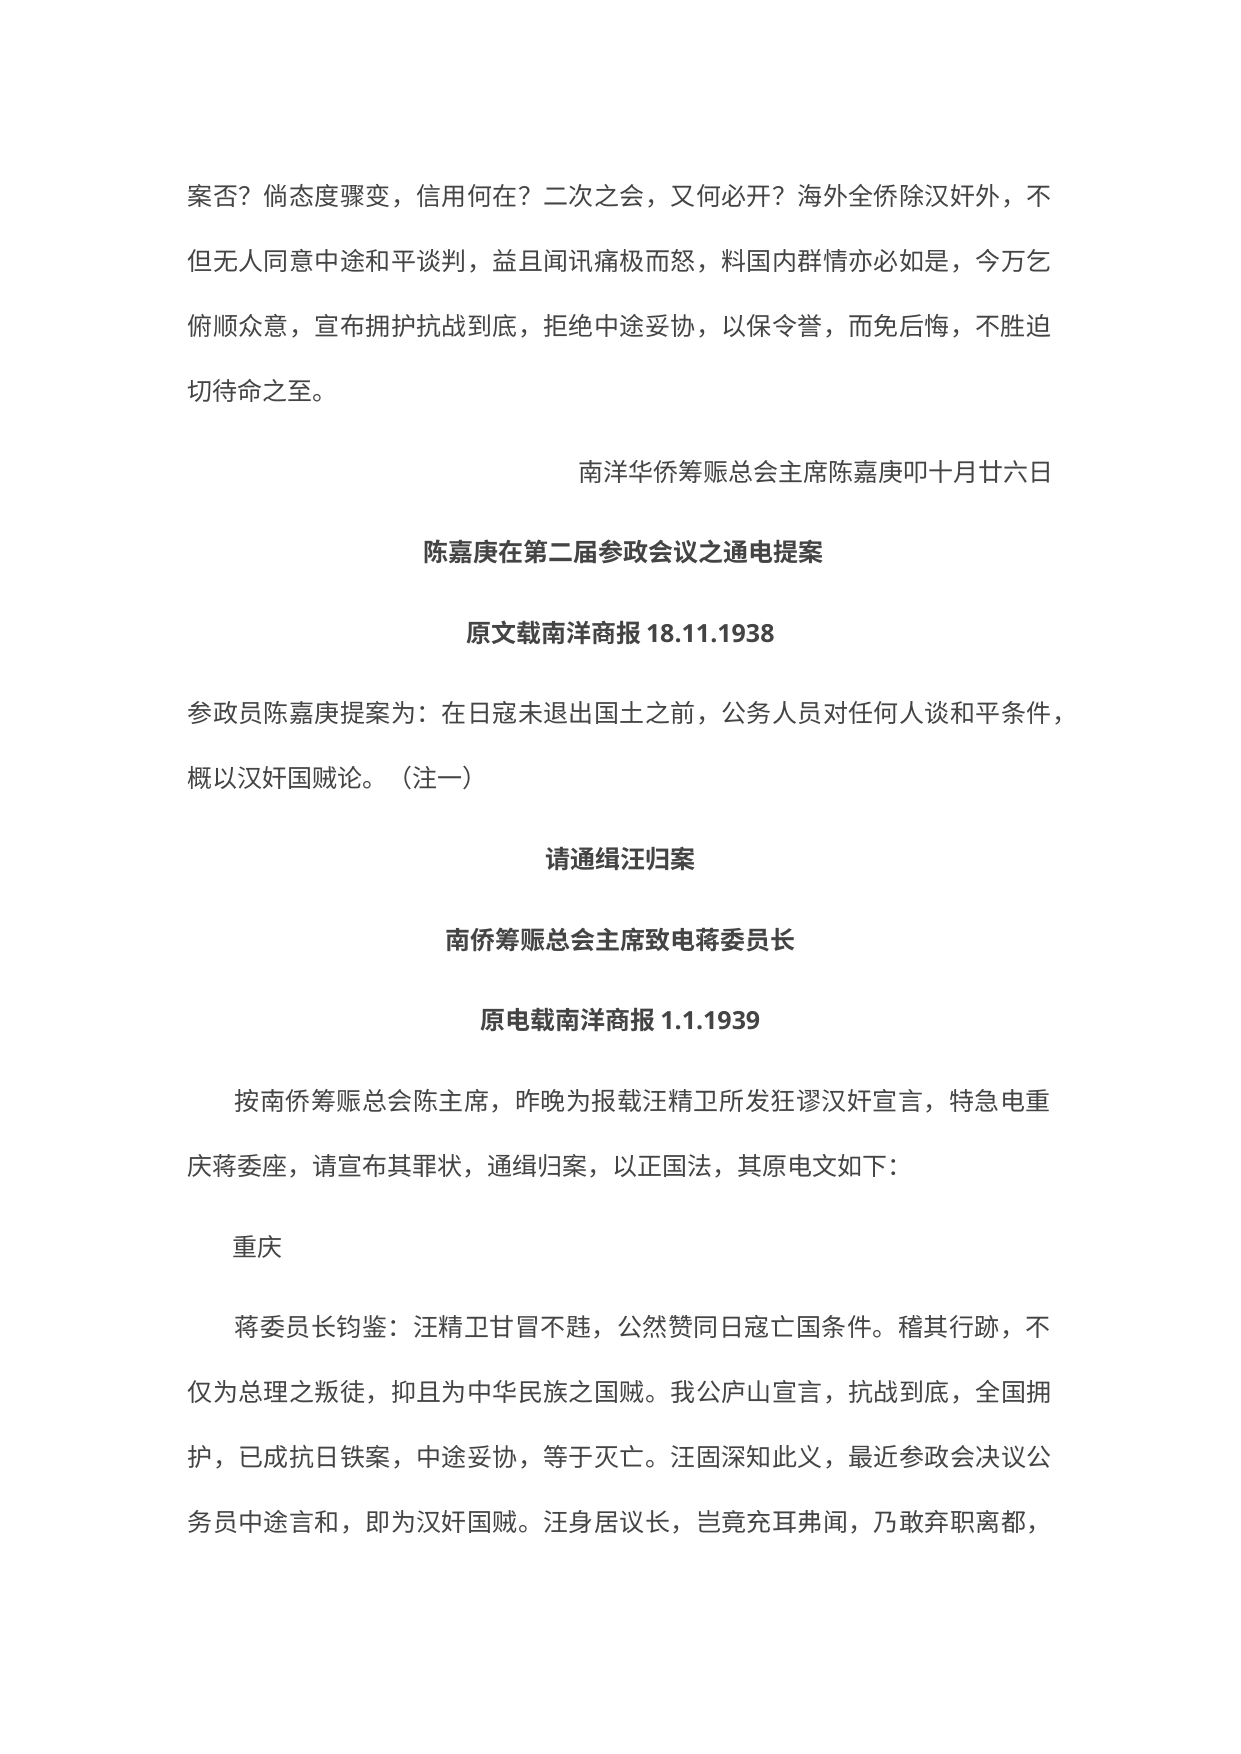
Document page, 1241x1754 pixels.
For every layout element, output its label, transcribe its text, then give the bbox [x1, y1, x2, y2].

text 请通缉汪归案 [187, 825, 1053, 890]
text 参政员陈嘉庚提案为：在日寇未退出国土之前，公务人员对任何人谈和平条件，概以汉奸国贼论。（注一） [187, 679, 1053, 809]
text 南侨筹赈总会主席致电蒋委员长 [187, 906, 1053, 971]
text 重庆 [187, 1213, 1053, 1278]
text 原文载南洋商报18.11.1938 [187, 599, 1053, 664]
text 南洋华侨筹赈总会主席陈嘉庚叩十月廿六日 [187, 438, 1053, 503]
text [187, 162, 1053, 422]
text 按南侨筹赈总会陈主席，昨晚为报载汪精卫所发狂谬汉奸宣言，特急电重庆蒋委座，请宣布其罪状，通缉归案，以正国法，其原电文如下： [187, 1067, 1053, 1197]
text 陈嘉庚在第二届参政会议之通电提案 [187, 518, 1053, 583]
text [187, 1293, 1053, 1553]
text 原电载南洋商报1.1.1939 [187, 986, 1053, 1051]
